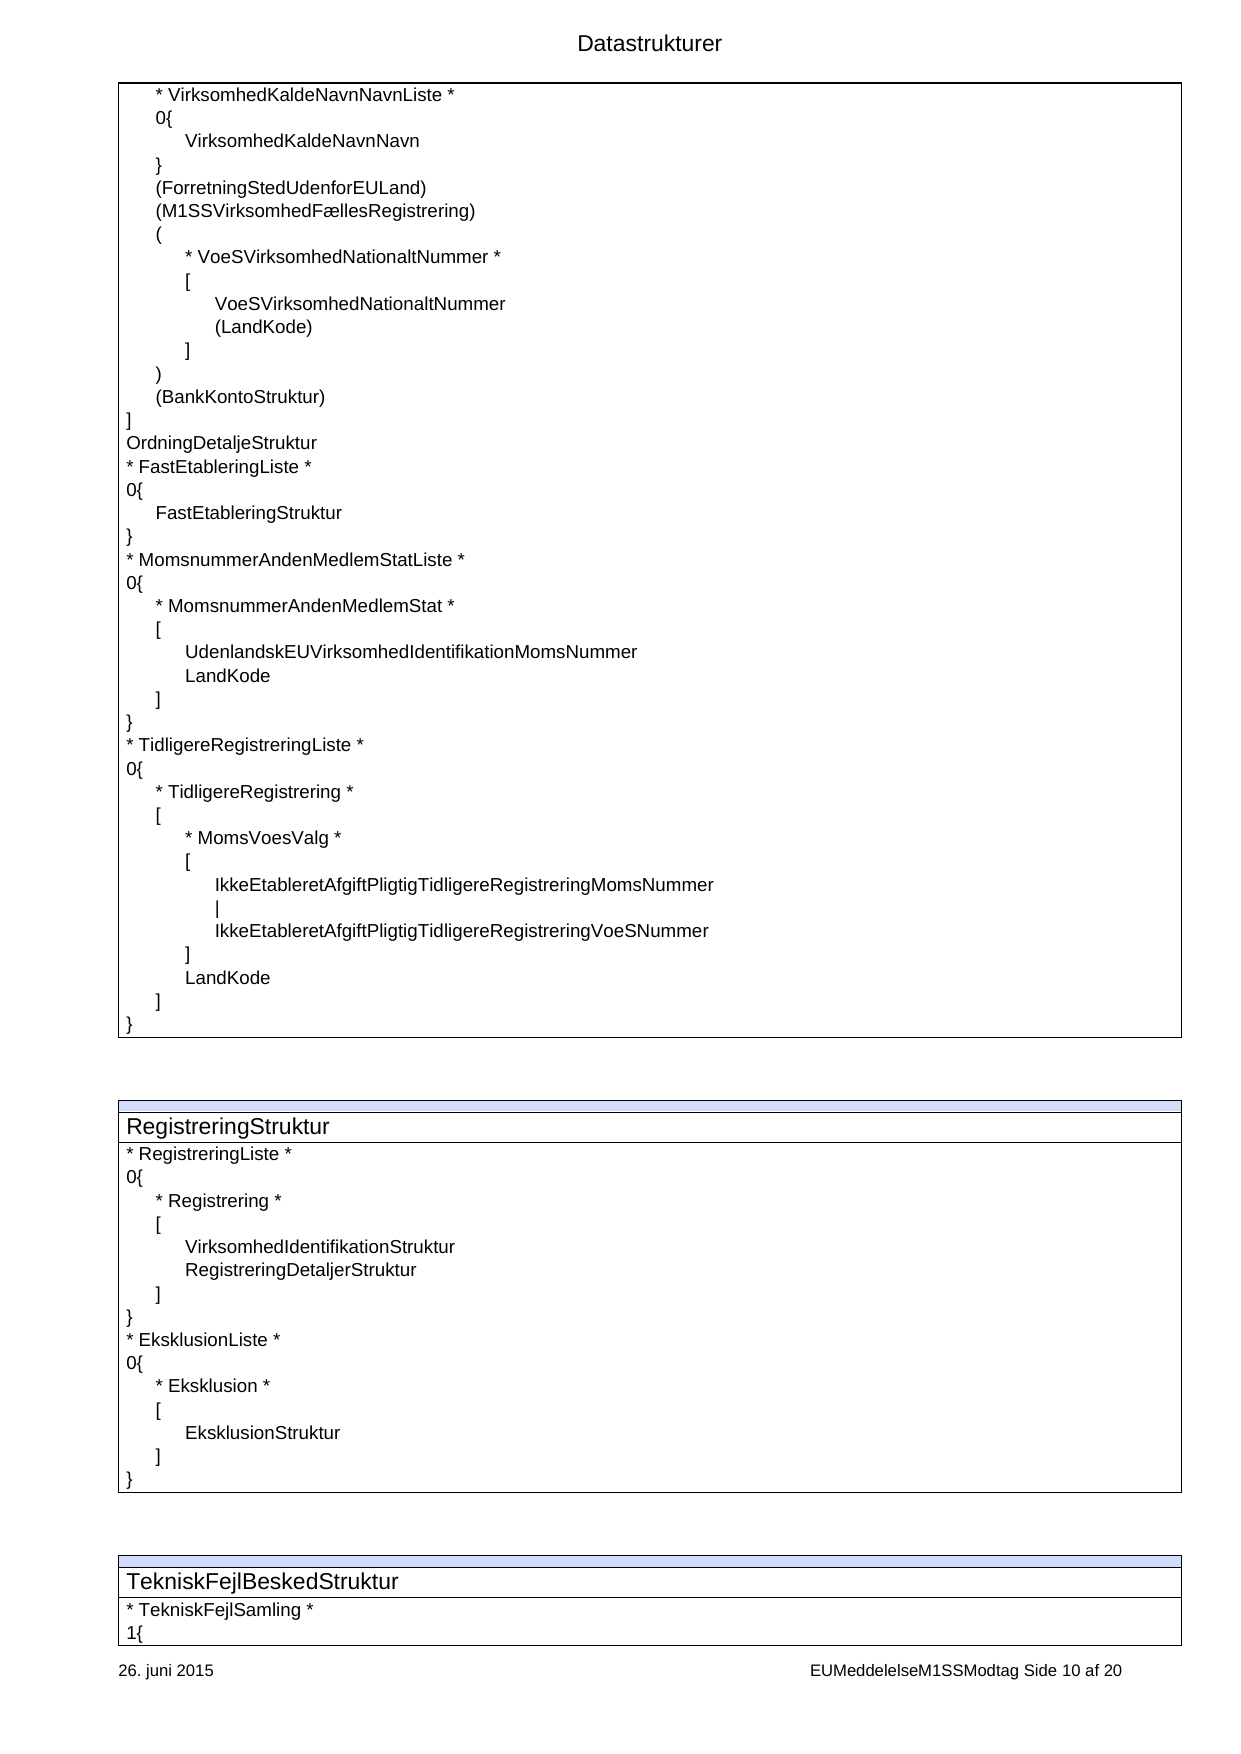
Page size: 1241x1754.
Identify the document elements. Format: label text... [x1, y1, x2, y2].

table_cell TekniskFejlBeskedStruktur [119, 1568, 1181, 1597]
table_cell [119, 84, 1181, 1037]
table_cell * RegistreringListe * 0{ * Registrering * [ VirksomhedIdentifikationStruktur RegistreringDetaljerStruktur ] } * EksklusionListe * 0{ * Eksklusion * [ EksklusionStruktur ] } [119, 1143, 1181, 1492]
table_header [119, 1101, 1181, 1111]
table_cell RegistreringStruktur [119, 1113, 1181, 1141]
table_header [119, 1556, 1181, 1567]
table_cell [119, 1598, 1181, 1645]
